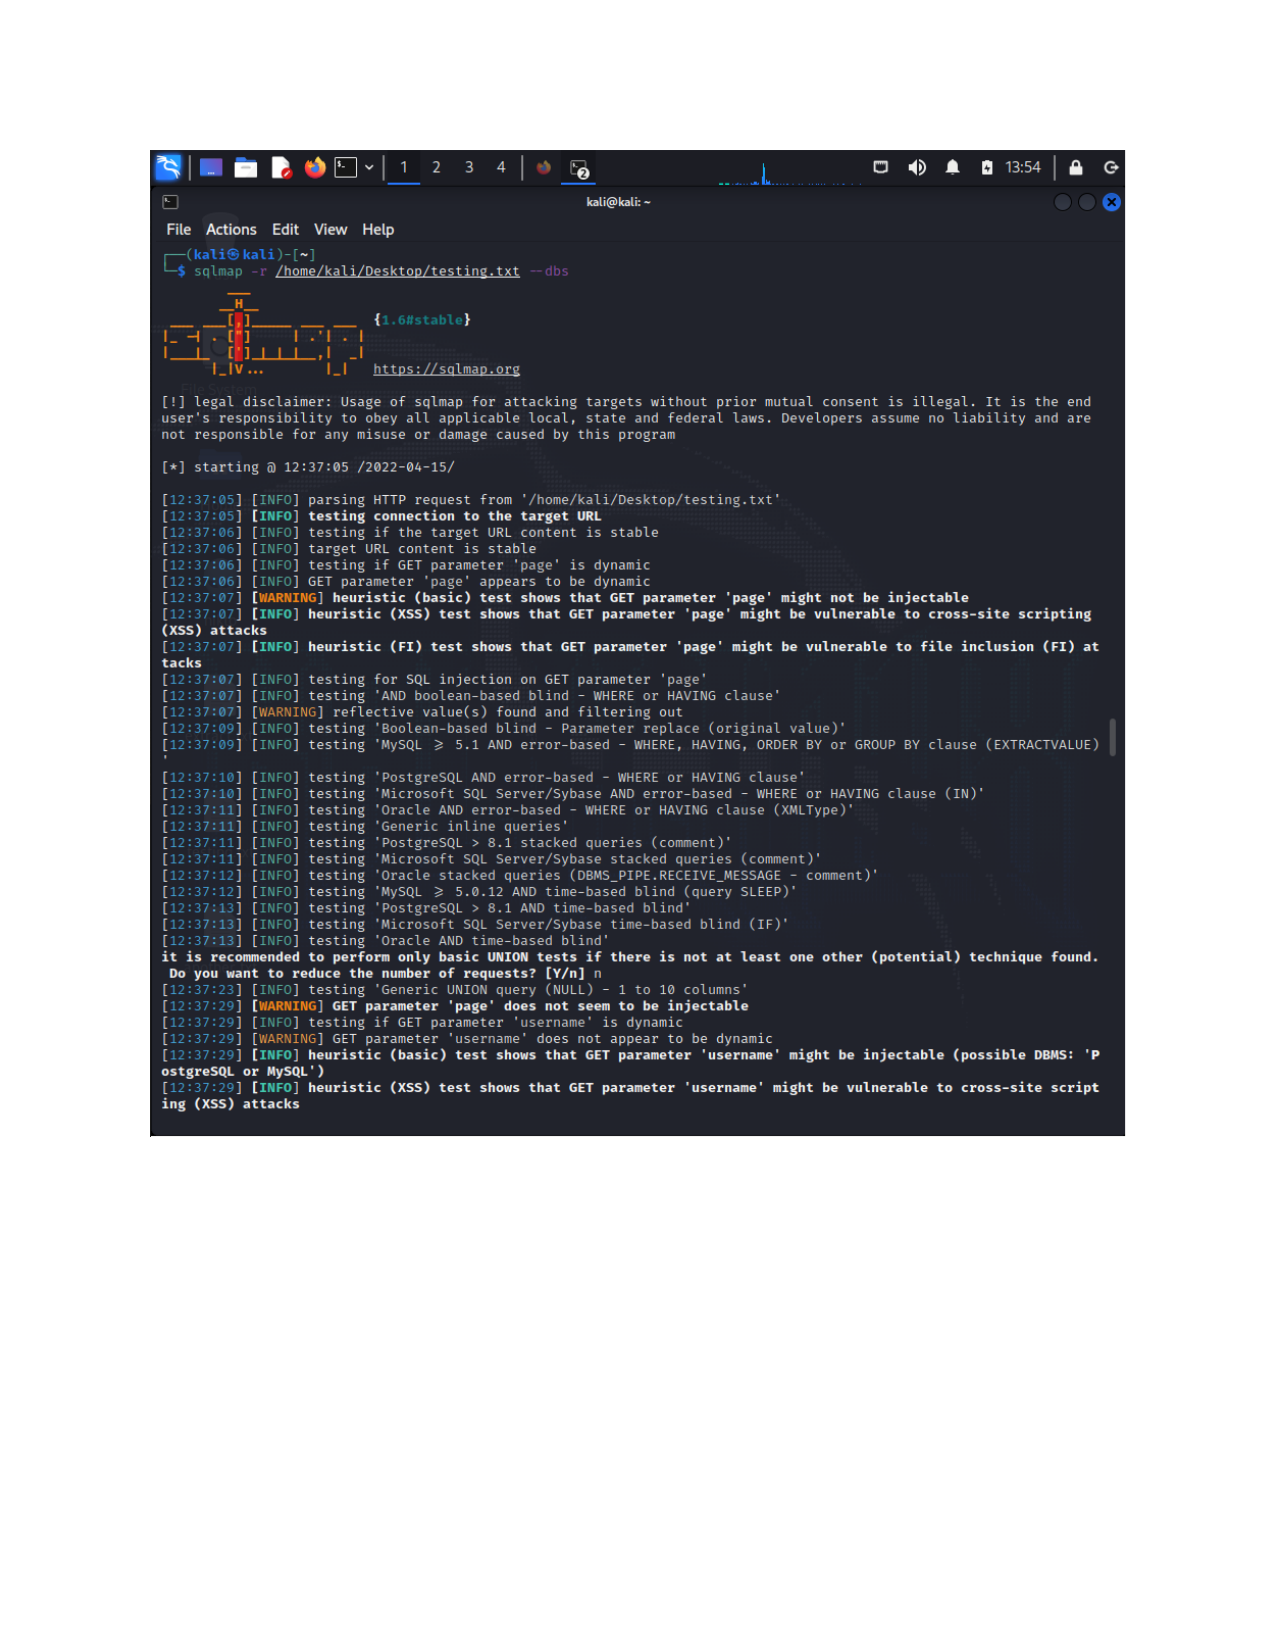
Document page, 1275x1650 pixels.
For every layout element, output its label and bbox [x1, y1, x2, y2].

picture [150, 150, 1125, 1137]
